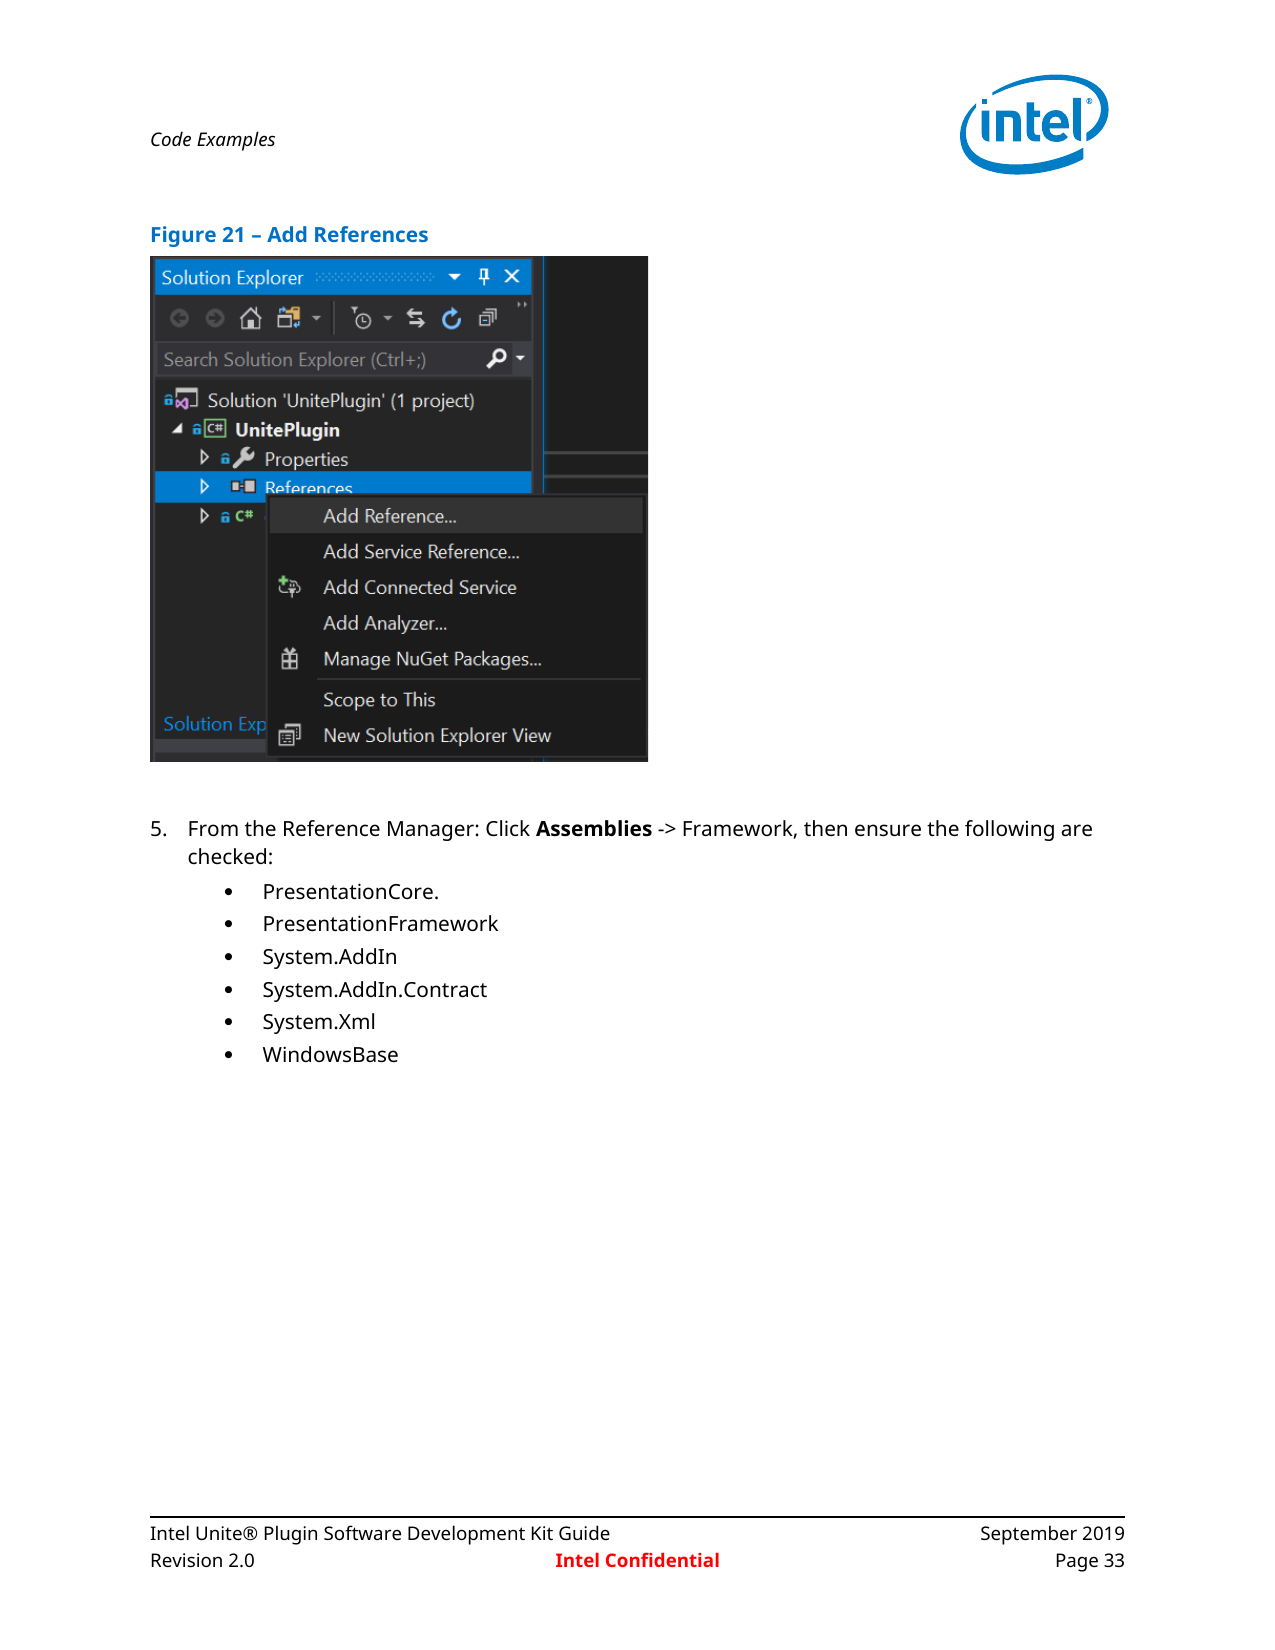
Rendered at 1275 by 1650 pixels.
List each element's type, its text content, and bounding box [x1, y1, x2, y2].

text PresentationCore. [225, 877, 1125, 905]
text System.Xml [225, 1007, 1125, 1036]
text System.AddIn.Contract [225, 975, 1125, 1003]
text Figure 21 – Add References [150, 220, 1125, 248]
list From the Reference Manager: Click Assemblies -> Framework, then ensure the following are checked: [150, 814, 1125, 871]
text System.AddIn [225, 942, 1125, 971]
text WindowsBase [225, 1040, 1125, 1068]
text PresentationFramework [225, 909, 1125, 938]
picture [150, 256, 649, 762]
